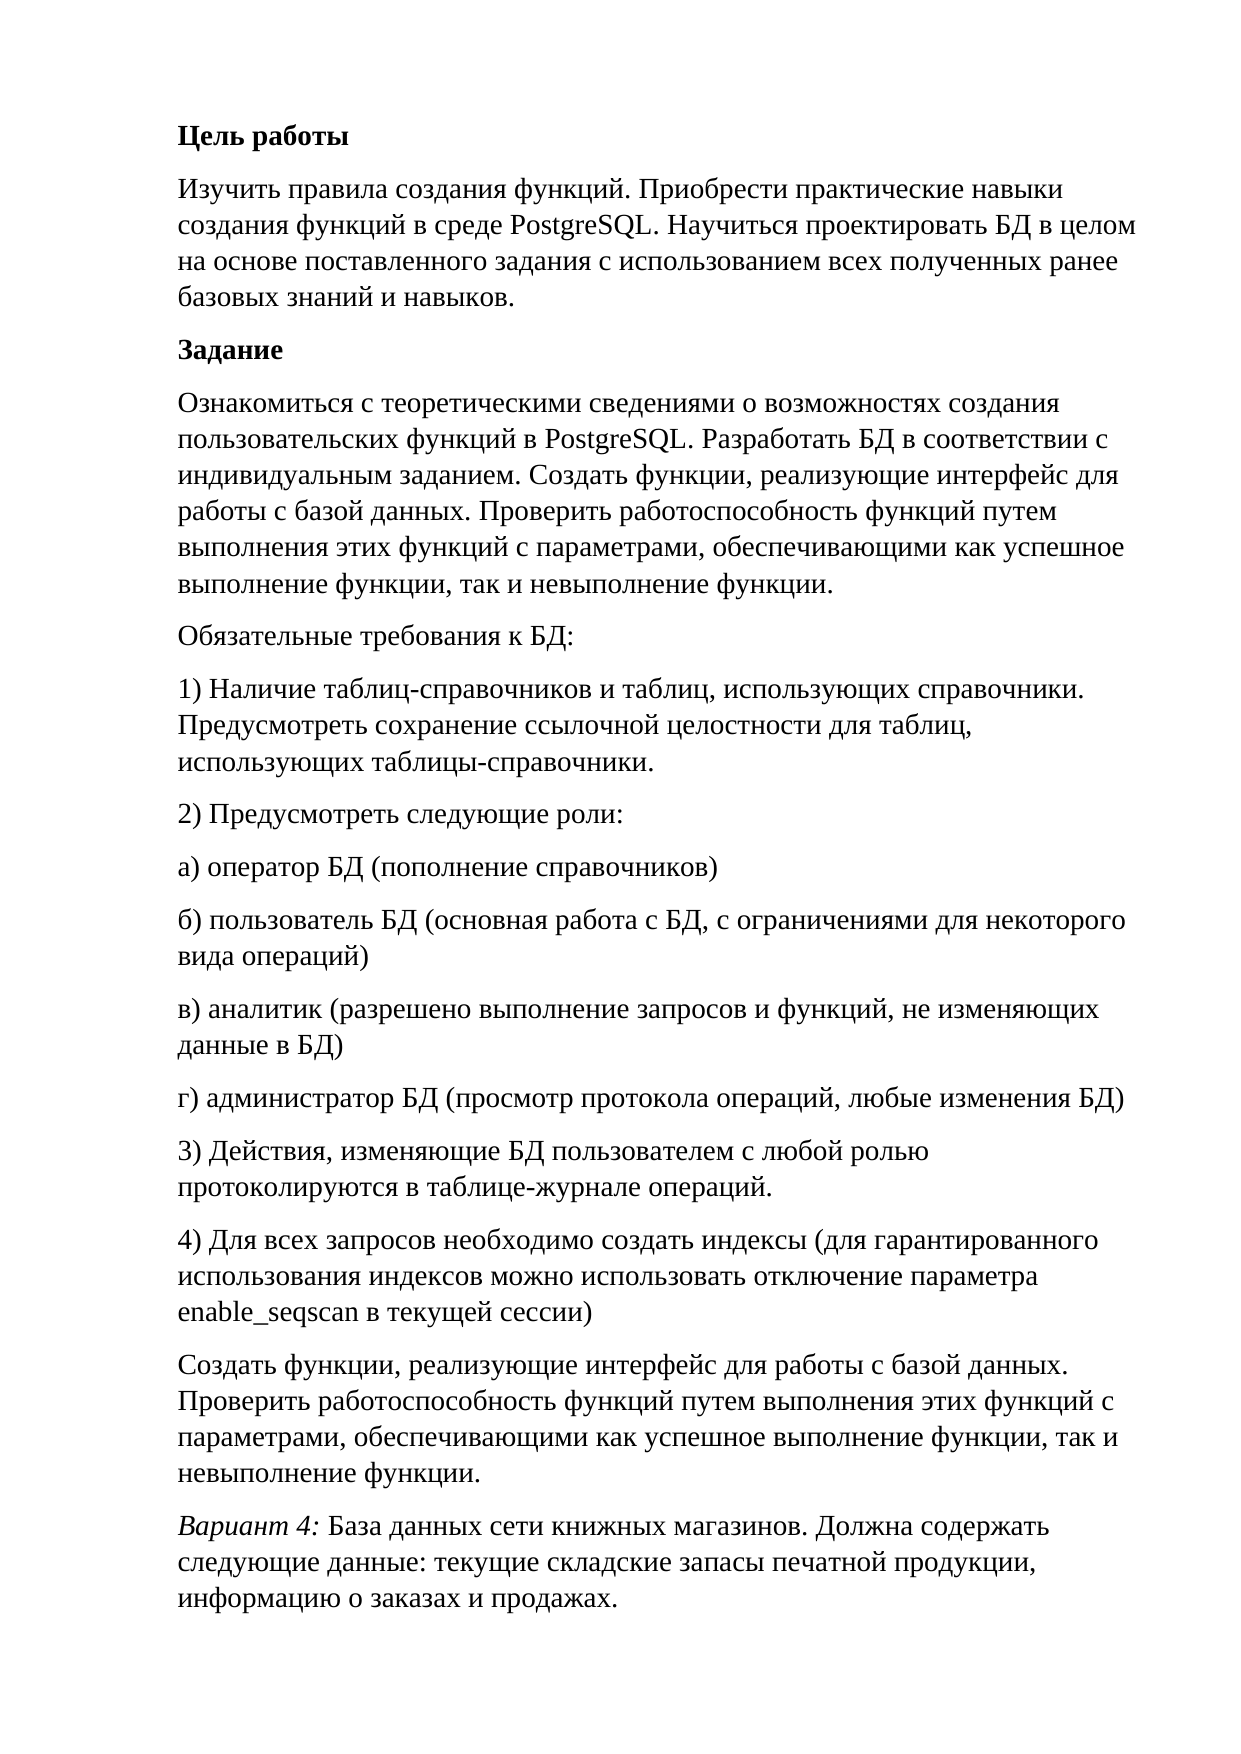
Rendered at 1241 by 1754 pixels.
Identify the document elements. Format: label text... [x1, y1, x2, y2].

text 3) Действия, изменяющие БД пользователем с любой ролью протоколируются в таблице-журнале операций. [177, 1133, 1152, 1202]
text Цель работы [177, 118, 1152, 152]
text 2) Предусмотреть следующие роли: [177, 796, 1152, 830]
text Задание [177, 332, 1152, 366]
text Обязательные требования к БД: [177, 618, 1152, 652]
text Ознакомиться с теоретическими сведениями о возможностях создания пользовательских функций в PostgreSQL. Разработать БД в соответствии с индивидуальным заданием. Создать функции, реализующие интерфейс для работы с базой данных. Проверить работоспособность функций путем выполнения этих функций с параметрами, обеспечивающими как успешное выполнение функции, так и невыполнение функции. [177, 385, 1152, 599]
text Изучить правила создания функций. Приобрести практические навыки создания функций в среде PostgreSQL. Научиться проектировать БД в целом на основе поставленного задания с использованием всех полученных ранее базовых знаний и навыков. [177, 171, 1152, 313]
text а) оператор БД (пополнение справочников) [177, 849, 1152, 883]
text б) пользователь БД (основная работа с БД, с ограничениями для некоторого вида операций) [177, 902, 1152, 972]
text в) аналитик (разрешено выполнение запросов и функций, не изменяющих данные в БД) [177, 991, 1152, 1061]
text Создать функции, реализующие интерфейс для работы с базой данных. Проверить работоспособность функций путем выполнения этих функций с параметрами, обеспечивающими как успешное выполнение функции, так и невыполнение функции. [177, 1347, 1152, 1489]
text 4) Для всех запросов необходимо создать индексы (для гарантированного использования индексов можно использовать отключение параметра enable_seqscan в текущей сессии) [177, 1222, 1152, 1328]
text 1) Наличие таблиц-справочников и таблиц, использующих справочники. Предусмотреть сохранение ссылочной целостности для таблиц, использующих таблицы-справочники. [177, 671, 1152, 777]
text Вариант 4: База данных сети книжных магазинов. Должна содержать следующие данные: текущие складские запасы печатной продукции, информацию о заказах и продажах. [177, 1508, 1152, 1614]
text г) администратор БД (просмотр протокола операций, любые изменения БД) [177, 1080, 1152, 1113]
